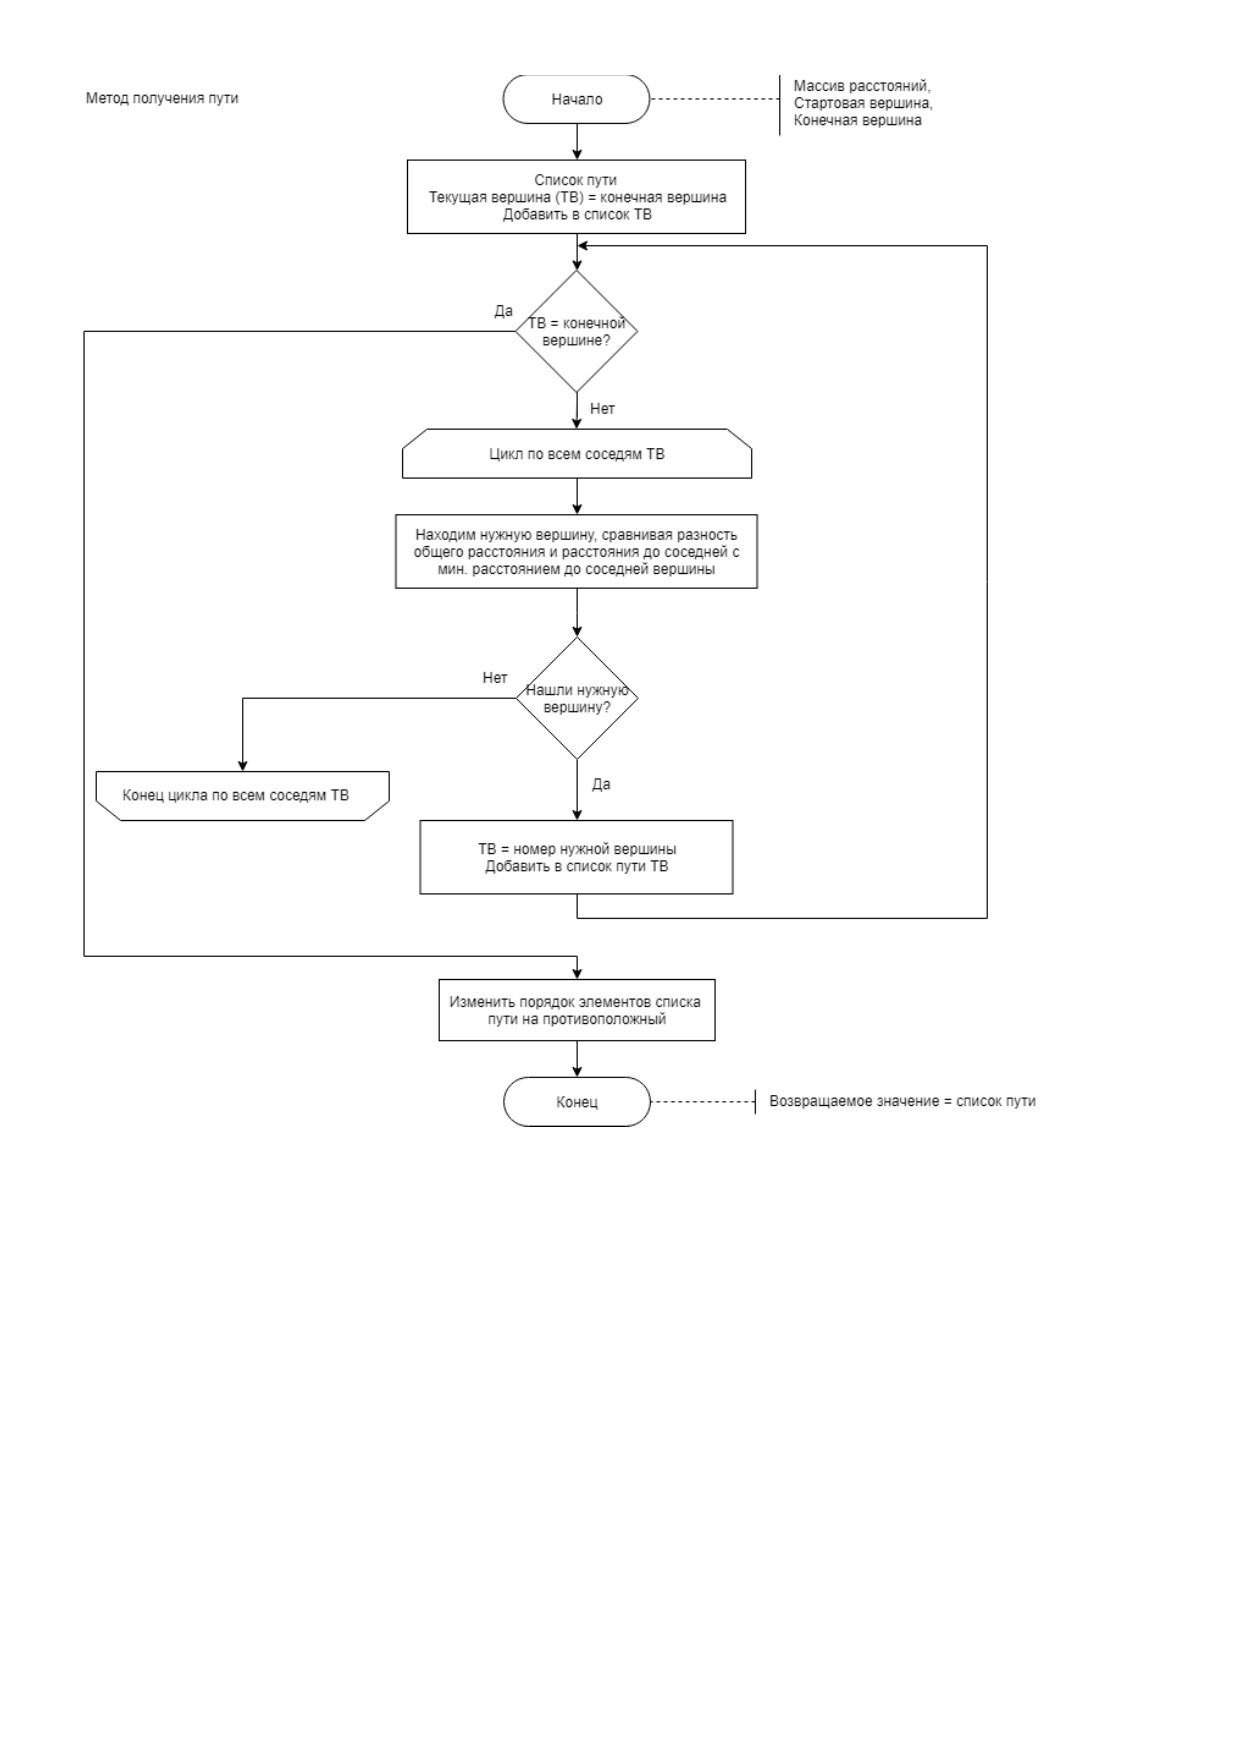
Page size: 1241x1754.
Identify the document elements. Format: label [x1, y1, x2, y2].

picture [75, 75, 1049, 1127]
